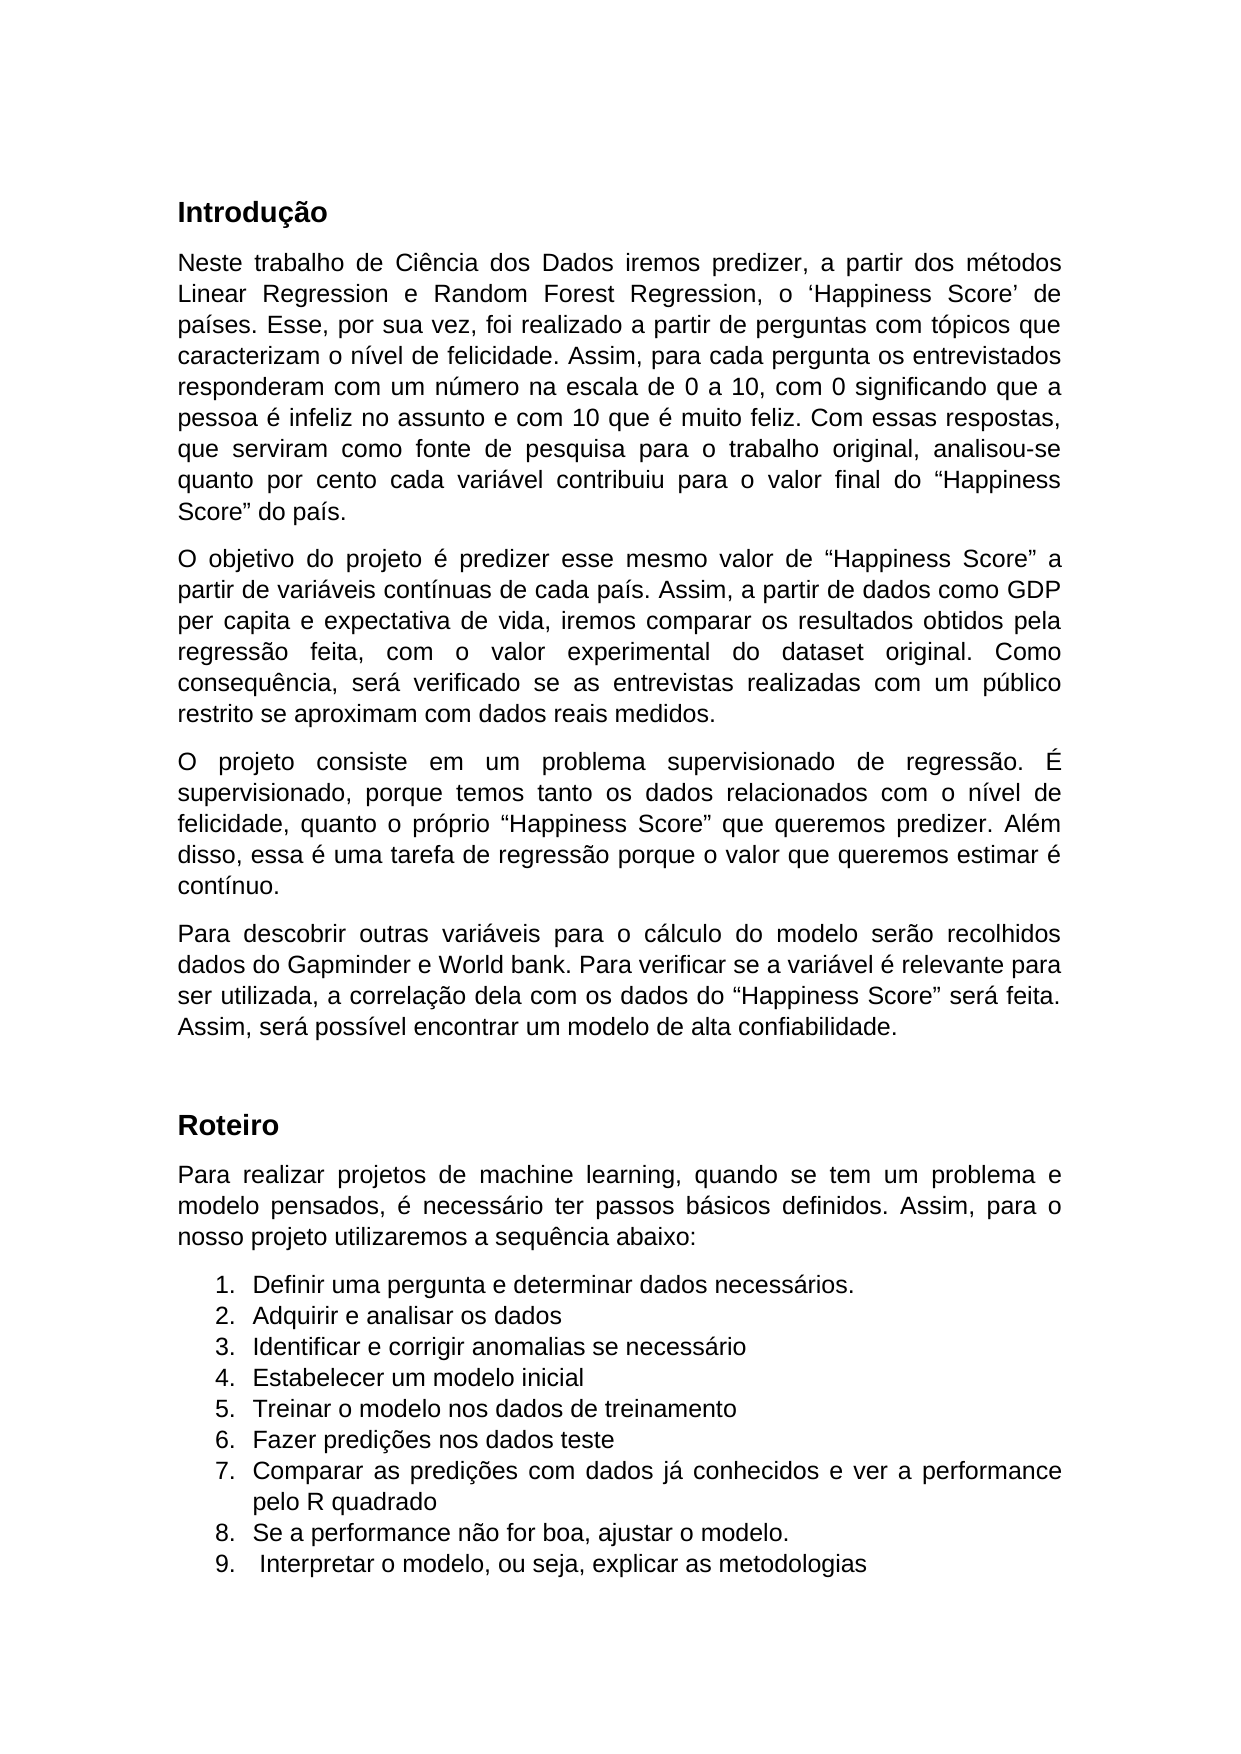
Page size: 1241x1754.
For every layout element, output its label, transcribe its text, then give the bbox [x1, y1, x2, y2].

list Adquirir e analisar os dados [215, 1301, 1063, 1330]
list Se a performance não for boa, ajustar o modelo. [215, 1518, 1063, 1547]
text Para realizar projetos de machine learning, quando se tem um problema e modelo pensados, é necessário ter passos básicos definidos. Assim, para o nosso projeto utilizaremos a sequência abaixo: [177, 1160, 1063, 1251]
text O objetivo do projeto é predizer esse mesmo valor de “Happiness Score” a partir de variáveis contínuas de cada país. Assim, a partir de dados como GDP per capita e expectativa de vida, iremos comparar os resultados obtidos pela regressão feita, com o valor experimental do dataset original. Como consequência, será verificado se as entrevistas realizadas com um público restrito se aproximam com dados reais medidos. [177, 544, 1063, 728]
list Interpretar o modelo, ou seja, explicar as metodologias [215, 1549, 1063, 1578]
text O projeto consiste em um problema supervisionado de regressão. É supervisionado, porque temos tanto os dados relacionados com o nível de felicidade, quanto o próprio “Happiness Score” que queremos predizer. Além disso, essa é uma tarefa de regressão porque o valor que queremos estimar é contínuo. [177, 747, 1063, 900]
list Fazer predições nos dados teste [215, 1425, 1063, 1454]
text Para descobrir outras variáveis para o cálculo do modelo serão recolhidos dados do Gapminder e World bank. Para verificar se a variável é relevante para ser utilizada, a correlação dela com os dados do “Happiness Score” será feita. Assim, será possível encontrar um modelo de alta confiabilidade. [177, 919, 1063, 1041]
list Definir uma pergunta e determinar dados necessários. [215, 1270, 1063, 1299]
list Estabelecer um modelo inicial [215, 1363, 1063, 1392]
list Identificar e corrigir anomalias se necessário [215, 1332, 1063, 1361]
text Roteiro [177, 1107, 1063, 1141]
text Neste trabalho de Ciência dos Dados iremos predizer, a partir dos métodos Linear Regression e Random Forest Regression, o ‘Happiness Score’ de países. Esse, por sua vez, foi realizado a partir de perguntas com tópicos que caracterizam o nível de felicidade. Assim, para cada pergunta os entrevistados responderam com um número na escala de 0 a 10, com 0 significando que a pessoa é infeliz no assunto e com 10 que é muito feliz. Com essas respostas, que serviram como fonte de pesquisa para o trabalho original, analisou-se quanto por cento cada variável contribuiu para o valor final do “Happiness Score” do país. [177, 248, 1063, 525]
text Introdução [177, 195, 1063, 229]
list Comparar as predições com dados já conhecidos e ver a performance pelo R quadrado [215, 1456, 1063, 1516]
list Treinar o modelo nos dados de treinamento [215, 1394, 1063, 1423]
